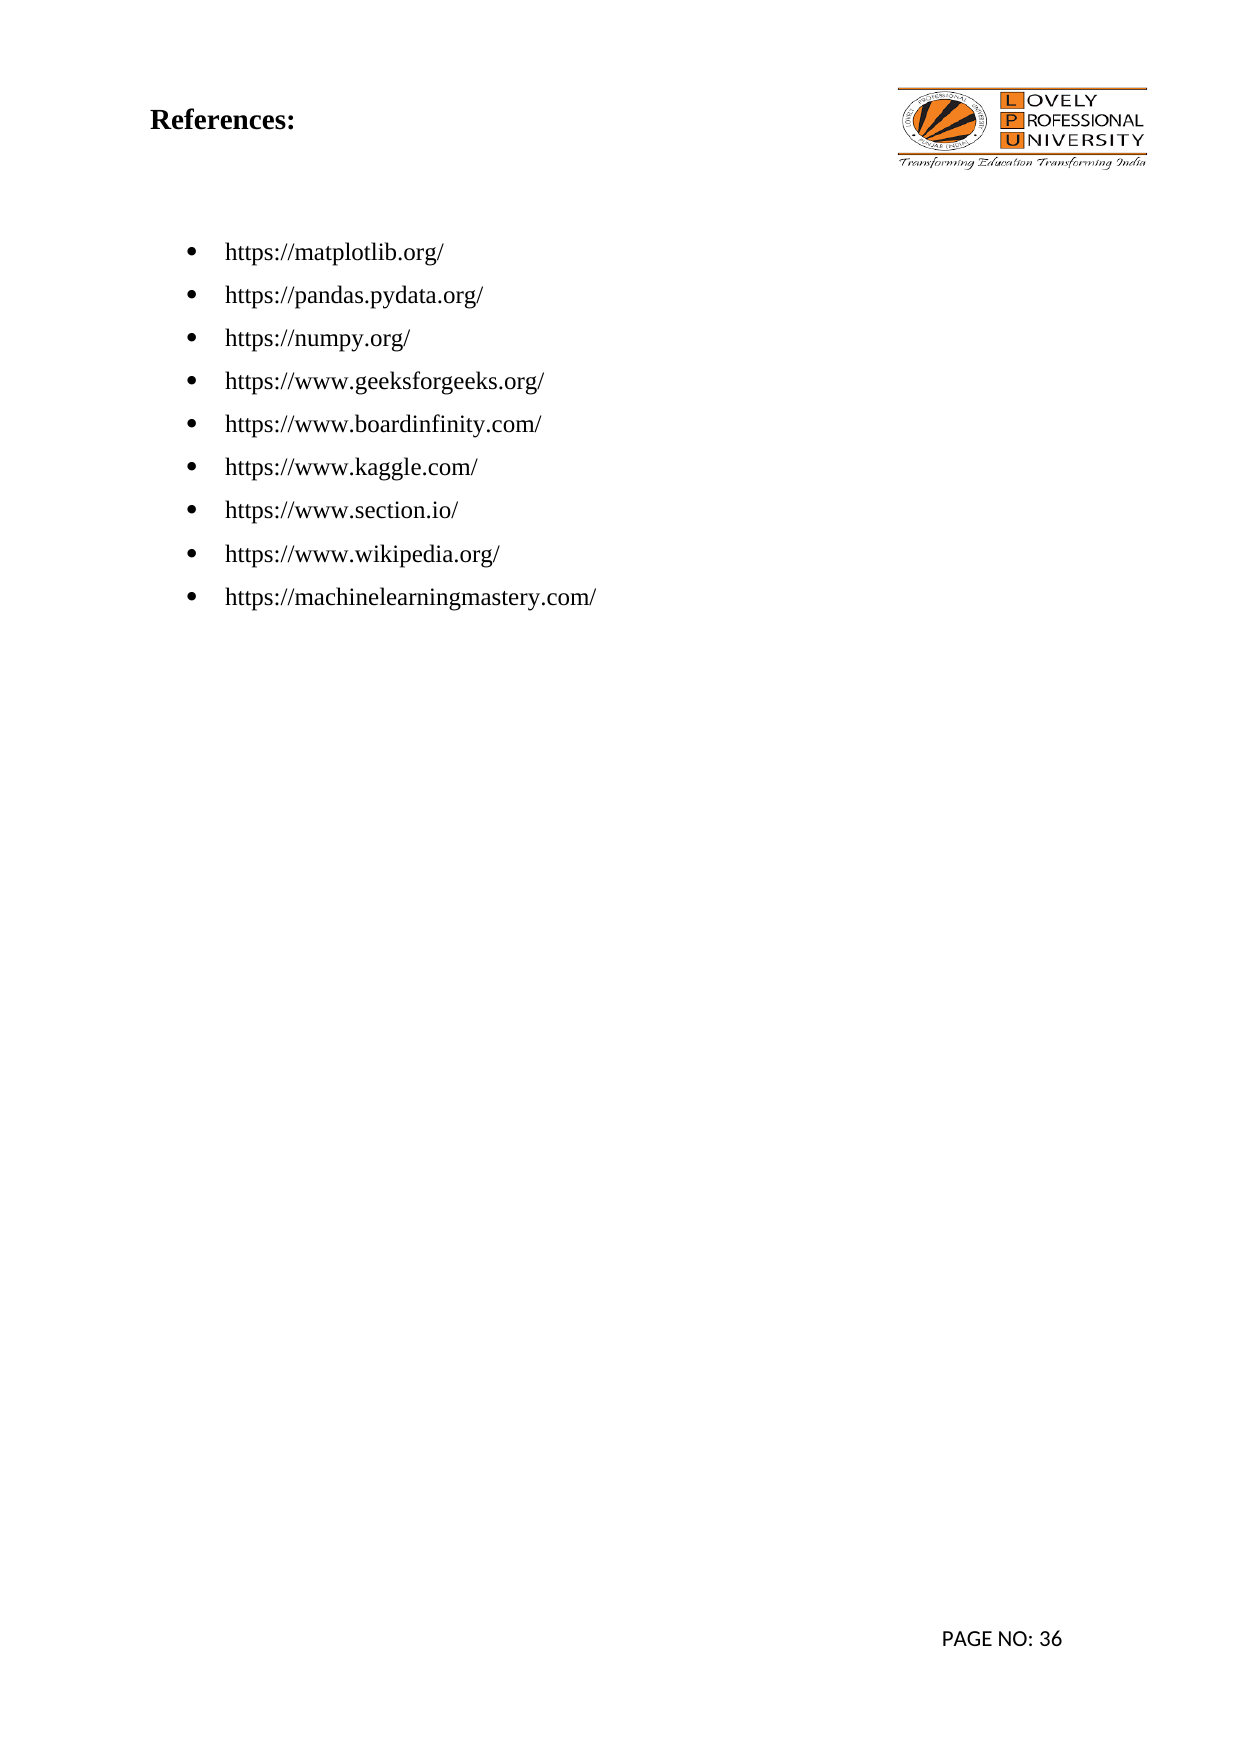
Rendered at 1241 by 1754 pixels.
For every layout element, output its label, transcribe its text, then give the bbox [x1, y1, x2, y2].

picture [896, 74, 1149, 102]
list https://matplotlib.org/ [187, 237, 1181, 266]
list https://www.section.io/ [187, 496, 1181, 524]
list https://www.boardinfinity.com/ [187, 409, 1181, 438]
list https://machinelearningmastery.com/ [187, 582, 1181, 611]
list https://pandas.pydata.org/ [187, 280, 1181, 309]
list https://www.kaggle.com/ [187, 452, 1181, 481]
text References: [150, 102, 1181, 135]
list https://www.geeksforgeeks.org/ [187, 366, 1181, 395]
picture [896, 135, 1149, 183]
list https://numpy.org/ [187, 323, 1181, 352]
list https://www.wikipedia.org/ [187, 539, 1181, 567]
